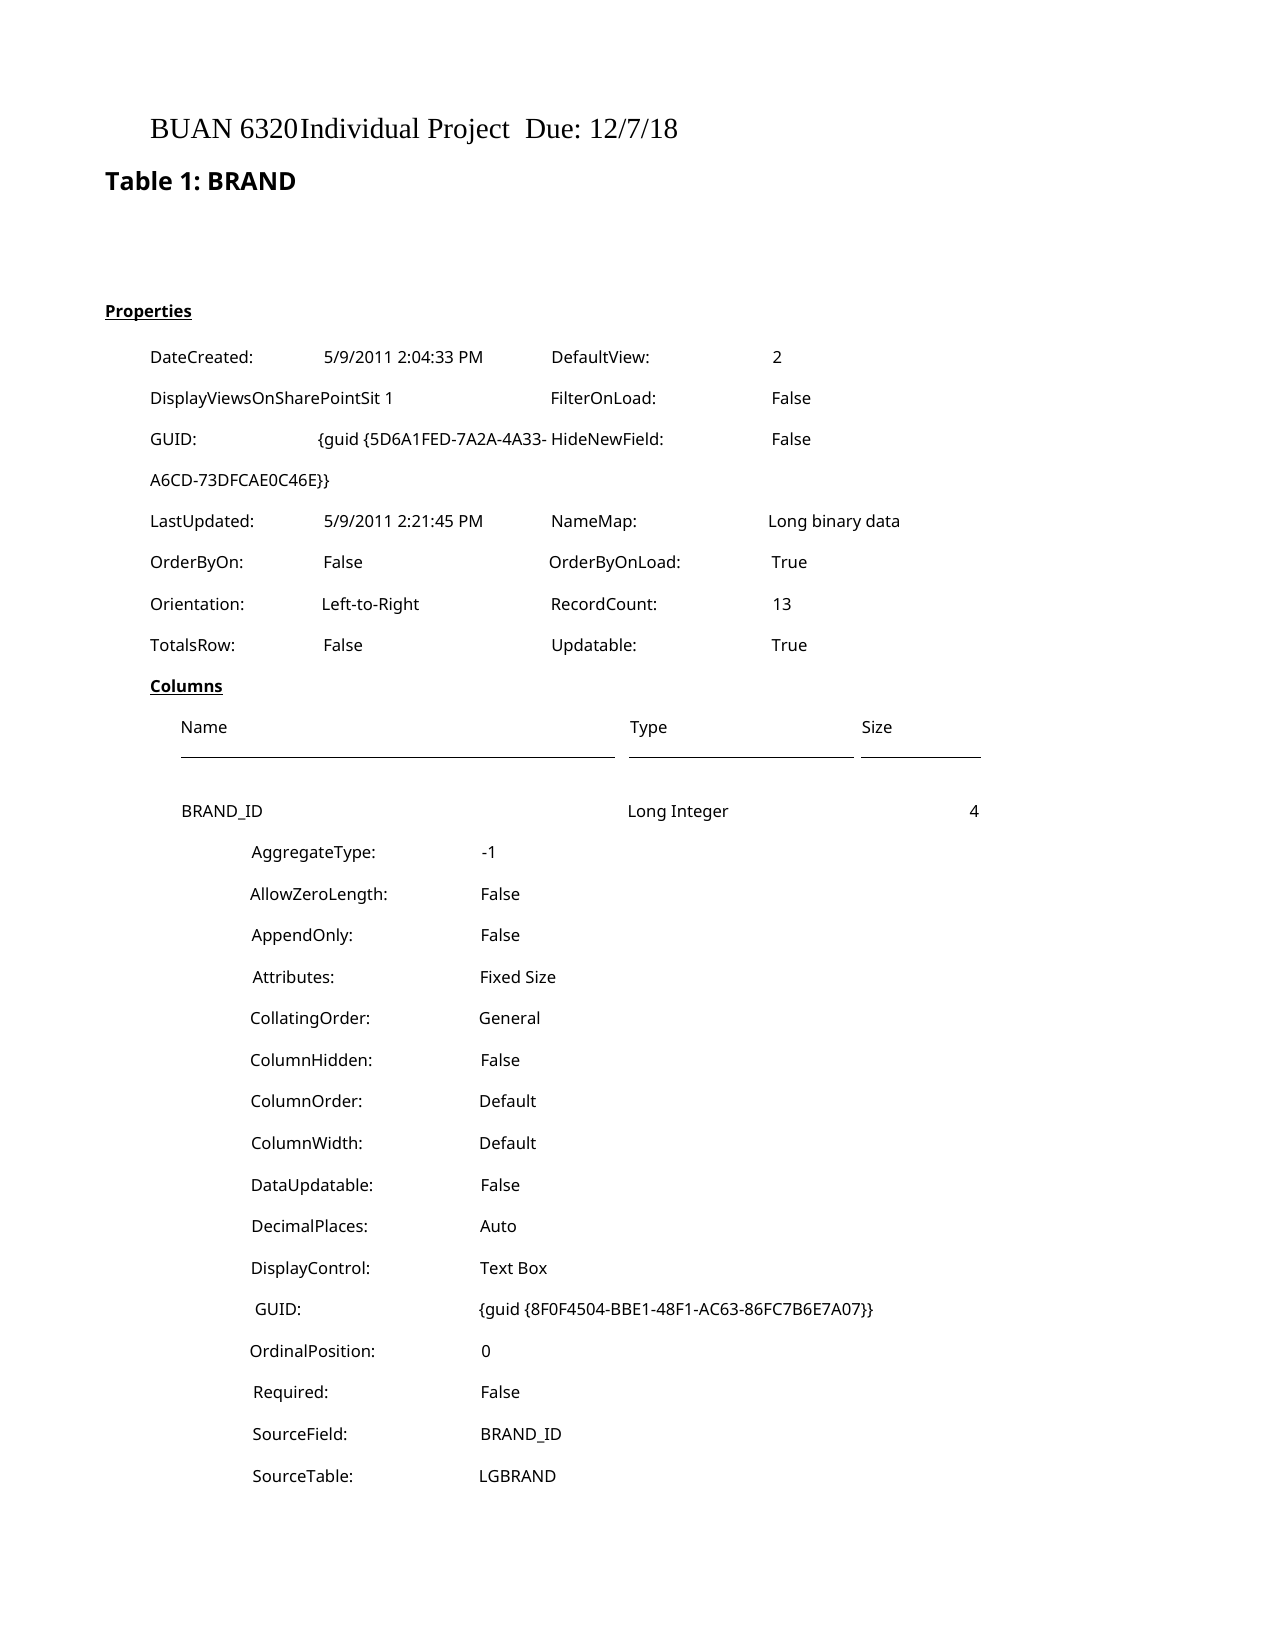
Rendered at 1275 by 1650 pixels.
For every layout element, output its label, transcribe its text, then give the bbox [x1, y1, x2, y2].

text CollatingOrder: General [150, 1007, 1125, 1030]
subtitle OrdinalPosition: 0 [150, 1339, 1125, 1362]
text A6CD-73DFCAE0C46E}} [150, 469, 1125, 491]
text TotalsRow: False Updatable: True [150, 633, 1125, 656]
text ColumnWidth: Default [150, 1132, 1125, 1154]
text ColumnHidden: False [150, 1048, 1125, 1071]
text DateCreated: 5/9/2011 2:04:33 PM DefaultView: 2 [150, 345, 1125, 368]
text GUID: {guid {5D6A1FED-7A2A-4A33- HideNewField: False [150, 428, 1125, 450]
text DisplayViewsOnSharePointSit 1 FilterOnLoad: False [150, 386, 1125, 409]
text AllowZeroLength: False [150, 882, 1125, 905]
text OrderByOn: False OrderByOnLoad: True [150, 551, 1125, 574]
text Attributes: Fixed Size [150, 965, 1125, 988]
text LastUpdated: 5/9/2011 2:21:45 PM NameMap: Long binary data [150, 510, 1125, 533]
text Columns [150, 674, 1125, 697]
subtitle AppendOnly: False [150, 924, 1125, 947]
text AggregateType: -1 [150, 841, 1125, 863]
text Name Type Size [150, 716, 1125, 738]
text GUID: {guid {8F0F4504-BBE1-48F1-AC63-86FC7B6E7A07}} [150, 1298, 1125, 1321]
text DecimalPlaces: Auto [150, 1215, 1125, 1237]
text ColumnOrder: Default [150, 1090, 1125, 1113]
text SourceTable: LGBRAND [150, 1464, 1125, 1487]
subtitle Required: False [150, 1381, 1125, 1404]
text DataUpdatable: False [150, 1173, 1125, 1196]
text Properties [105, 300, 1125, 323]
text Orientation: Left-to-Right RecordCount: 13 [150, 592, 1125, 615]
text DisplayControl: Text Box [150, 1256, 1125, 1279]
text Table 1: BRAND [105, 164, 1125, 198]
text SourceField: BRAND_ID [150, 1423, 1125, 1445]
text BRAND_ID Long Integer 4 [150, 799, 1125, 822]
